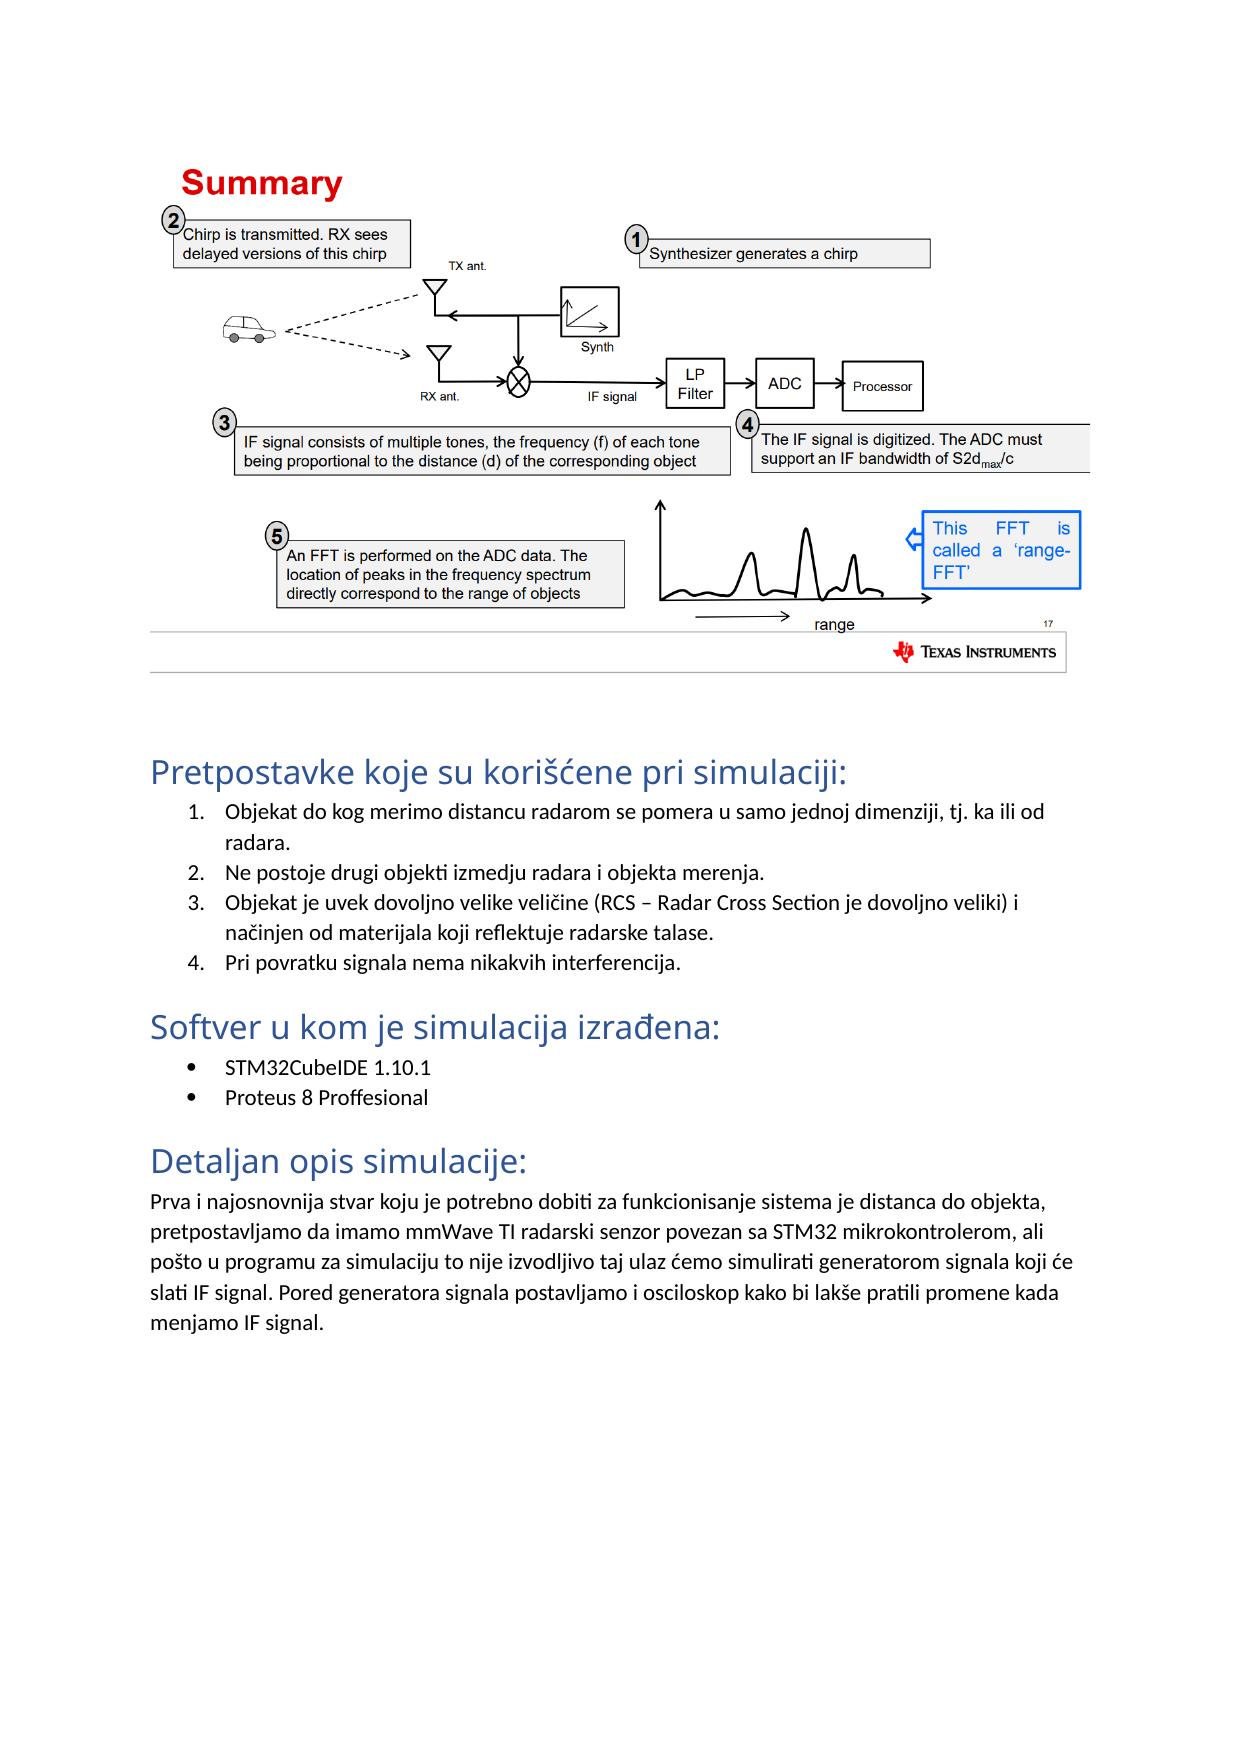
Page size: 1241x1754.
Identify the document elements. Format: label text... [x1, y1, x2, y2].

list Ne postoje drugi objekti izmedju radara i objekta merenja. [187, 858, 1090, 886]
text Prva i najosnovnija stvar koju je potrebno dobiti za funkcionisanje sistema je distanca do objekta, pretpostavljamo da imamo mmWave TI radarski senzor povezan sa STM32 mikrokontrolerom, ali pošto u programu za simulaciju to nije izvodljivo taj ulaz ćemo simulirati generatorom signala koji će slati IF signal. Pored generatora signala postavljamo i osciloskop kako bi lakše pratili promene kada menjamo IF signal. [150, 1187, 1090, 1336]
subtitle Softver u kom je simulacija izrađena: [150, 1004, 1090, 1049]
list Objekat je uvek dovoljno velike veličine (RCS – Radar Cross Section je dovoljno veliki) i načinjen od materijala koji reflektuje radarske talase. [187, 888, 1090, 946]
subtitle Detaljan opis simulacije: [150, 1138, 1090, 1183]
picture [150, 150, 1091, 675]
list Proteus 8 Proffesional [187, 1083, 1090, 1111]
list STM32CubeIDE 1.10.1 [187, 1053, 1090, 1081]
list Objekat do kog merimo distancu radarom se pomera u samo jednoj dimenziji, tj. ka ili od radara. [187, 797, 1090, 856]
list Pri povratku signala nema nikakvih interferencija. [187, 948, 1090, 977]
subtitle Pretpostavke koje su korišćene pri simulaciji: [150, 748, 1090, 794]
